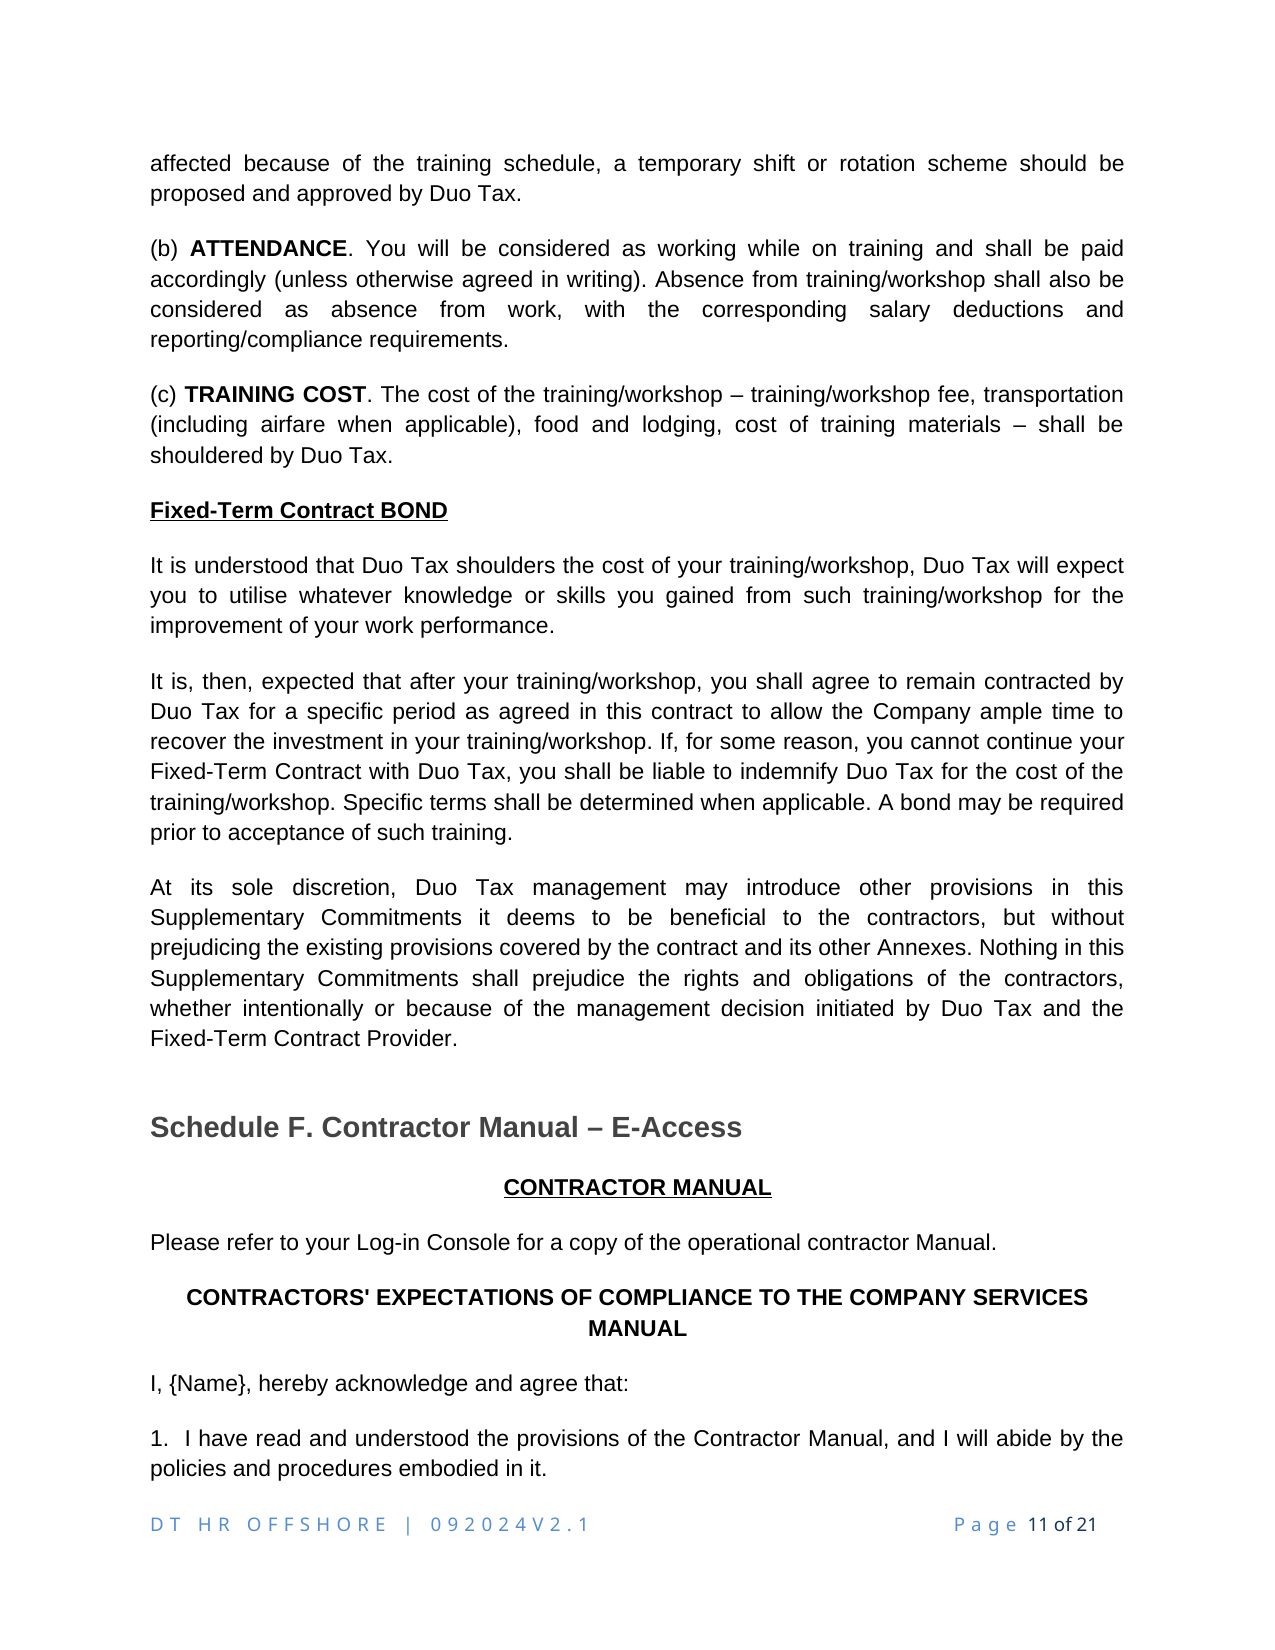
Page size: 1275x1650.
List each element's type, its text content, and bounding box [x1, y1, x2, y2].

text (c) TRAINING COST. The cost of the training/workshop – training/workshop fee, transportation (including airfare when applicable), food and lodging, cost of training materials – shall be shouldered by Duo Tax. [150, 381, 1125, 468]
text At its sole discretion, Duo Tax management may introduce other provisions in this Supplementary Commitments it deems to be beneficial to the contractors, but without prejudicing the existing provisions covered by the contract and its other Annexes. Nothing in this Supplementary Commitments shall prejudice the rights and obligations of the contractors, whether intentionally or because of the management decision initiated by Duo Tax and the Fixed-Term Contract Provider. [150, 874, 1125, 1051]
text CONTRACTOR MANUAL [150, 1174, 1125, 1200]
text Fixed-Term Contract BOND [150, 497, 1125, 523]
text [150, 150, 1125, 207]
text Please refer to your Log-in Console for a copy of the operational contractor Manual. [150, 1229, 1125, 1256]
subtitle Schedule F. Contractor Manual – E-Access [150, 1110, 1125, 1144]
text It is, then, expected that after your training/workshop, you shall agree to remain contracted by Duo Tax for a specific period as agreed in this contract to allow the Company ample time to recover the investment in your training/workshop. If, for some reason, you cannot continue your Fixed-Term Contract with Duo Tax, you shall be liable to indemnify Duo Tax for the cost of the training/workshop. Specific terms shall be determined when applicable. A bond may be required prior to acceptance of such training. [150, 668, 1125, 845]
text (b) ATTENDANCE. You will be considered as working while on training and shall be paid accordingly (unless otherwise agreed in writing). Absence from training/workshop shall also be considered as absence from work, with the corresponding salary deductions and reporting/compliance requirements. [150, 235, 1125, 352]
text It is understood that Duo Tax shoulders the cost of your training/workshop, Duo Tax will expect you to utilise whatever knowledge or skills you gained from such training/workshop for the improvement of your work performance. [150, 552, 1125, 639]
text 1. I have read and understood the provisions of the Contractor Manual, and I will abide by the policies and procedures embodied in it. [150, 1425, 1125, 1482]
text CONTRACTORS' EXPECTATIONS OF COMPLIANCE TO THE COMPANY SERVICES MANUAL [150, 1284, 1125, 1341]
text I, {Name}, hereby acknowledge and agree that: [150, 1370, 1125, 1396]
